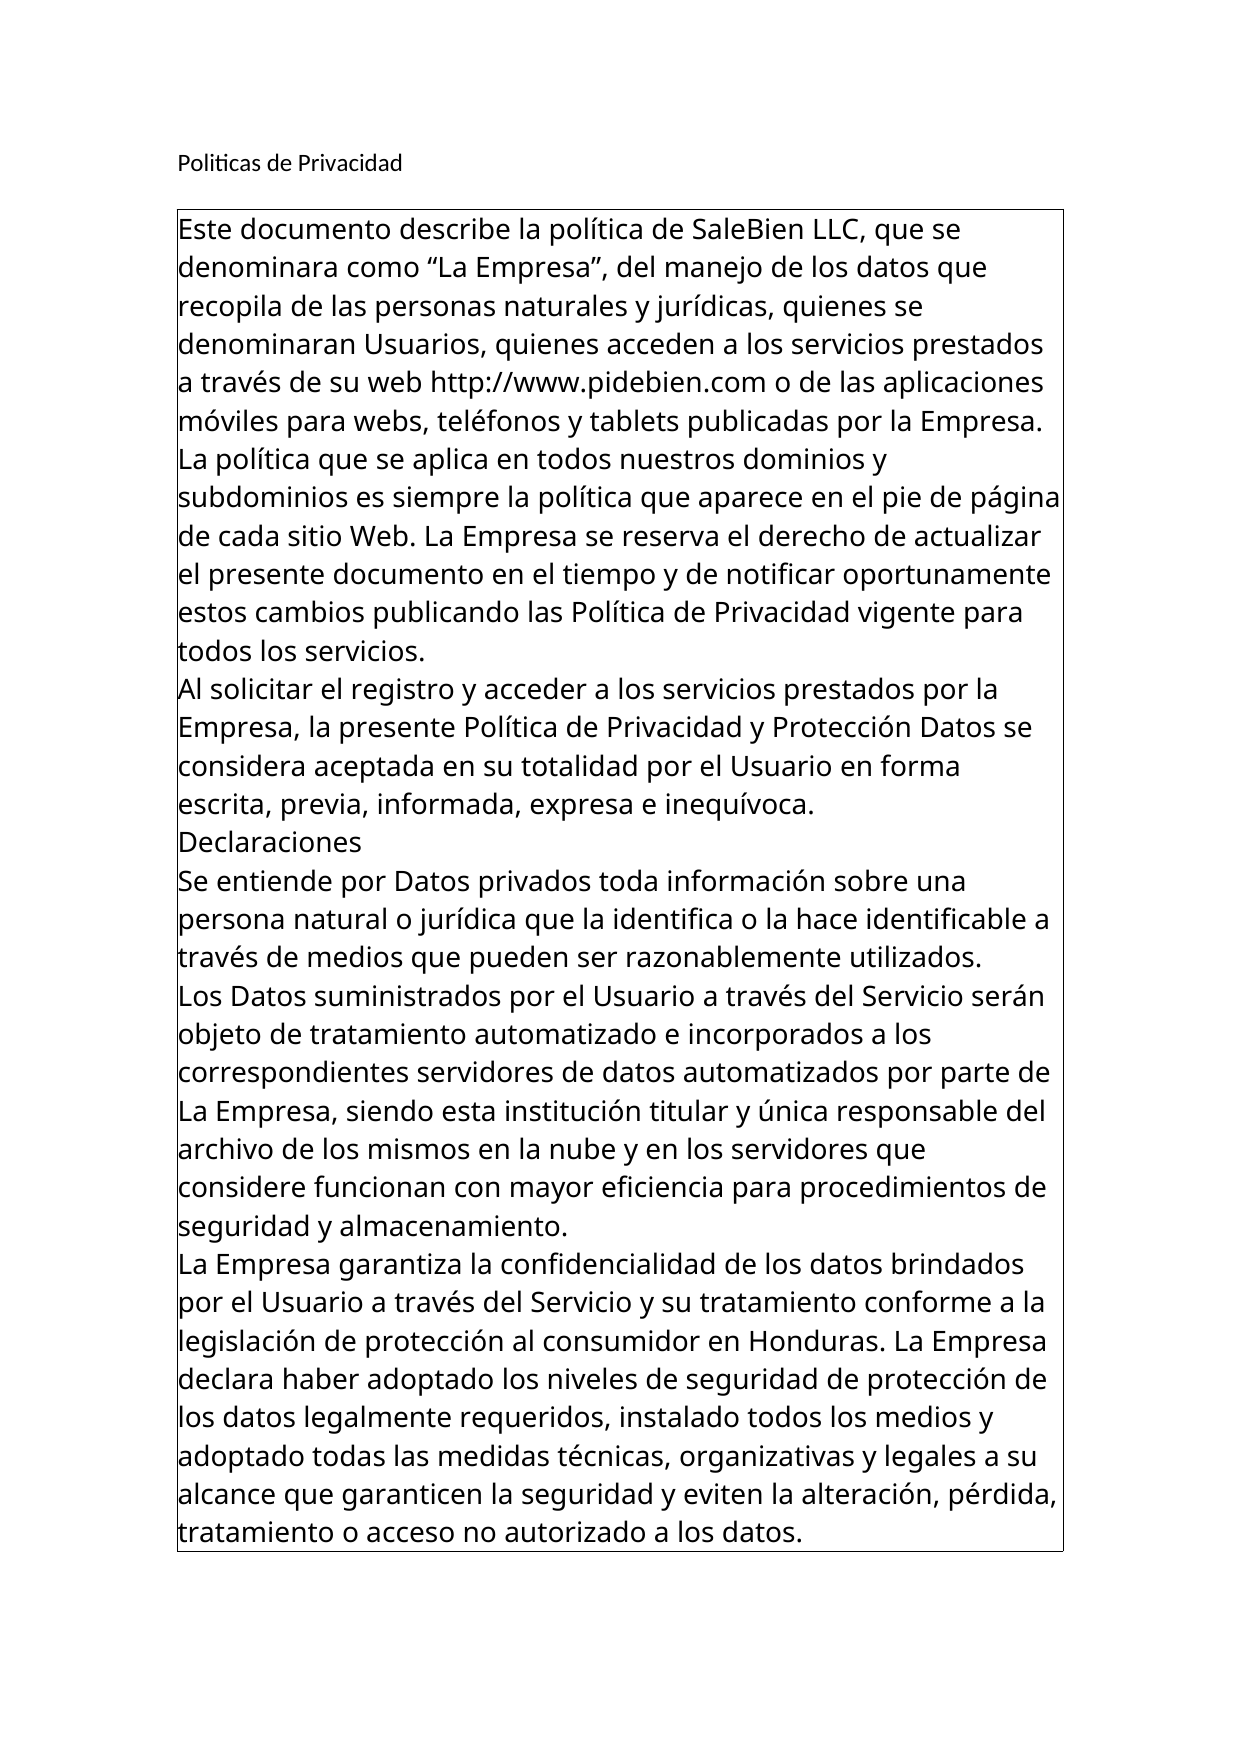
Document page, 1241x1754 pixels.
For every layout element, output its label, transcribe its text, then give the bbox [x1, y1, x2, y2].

text Se entiende por Datos privados toda información sobre una persona natural o jurídica que la identifica o la hace identificable a través de medios que pueden ser razonablemente utilizados. [178, 861, 1063, 976]
text Politicas de Privacidad [177, 148, 1063, 178]
text Al solicitar el registro y acceder a los servicios prestados por la Empresa, la presente Política de Privacidad y Protección Datos se considera aceptada en su totalidad por el Usuario en forma escrita, previa, informada, expresa e inequívoca. [178, 669, 1063, 822]
text Declaraciones [178, 822, 1063, 861]
text Los Datos suministrados por el Usuario a través del Servicio serán objeto de tratamiento automatizado e incorporados a los correspondientes servidores de datos automatizados por parte de La Empresa, siendo esta institución titular y única responsable del archivo de los mismos en la nube y en los servidores que considere funcionan con mayor eficiencia para procedimientos de seguridad y almacenamiento. [178, 976, 1063, 1244]
text La Empresa garantiza la confidencialidad de los datos brindados por el Usuario a través del Servicio y su tratamiento conforme a la legislación de protección al consumidor en Honduras. La Empresa declara haber adoptado los niveles de seguridad de protección de los datos legalmente requeridos, instalado todos los medios y adoptado todas las medidas técnicas, organizativas y legales a su alcance que garanticen la seguridad y eviten la alteración, pérdida, tratamiento o acceso no autorizado a los datos. [178, 1244, 1063, 1551]
text Este documento describe la política de SaleBien LLC, que se denominara como “La Empresa”, del manejo de los datos que recopila de las personas naturales y jurídicas, quienes se denominaran Usuarios, quienes acceden a los servicios prestados a través de su web http://www.pidebien.com o de las aplicaciones móviles para webs, teléfonos y tablets publicadas por la Empresa. La política que se aplica en todos nuestros dominios y subdominios es siempre la política que aparece en el pie de página de cada sitio Web. La Empresa se reserva el derecho de actualizar el presente documento en el tiempo y de notificar oportunamente estos cambios publicando las Política de Privacidad vigente para todos los servicios. [178, 210, 1063, 669]
